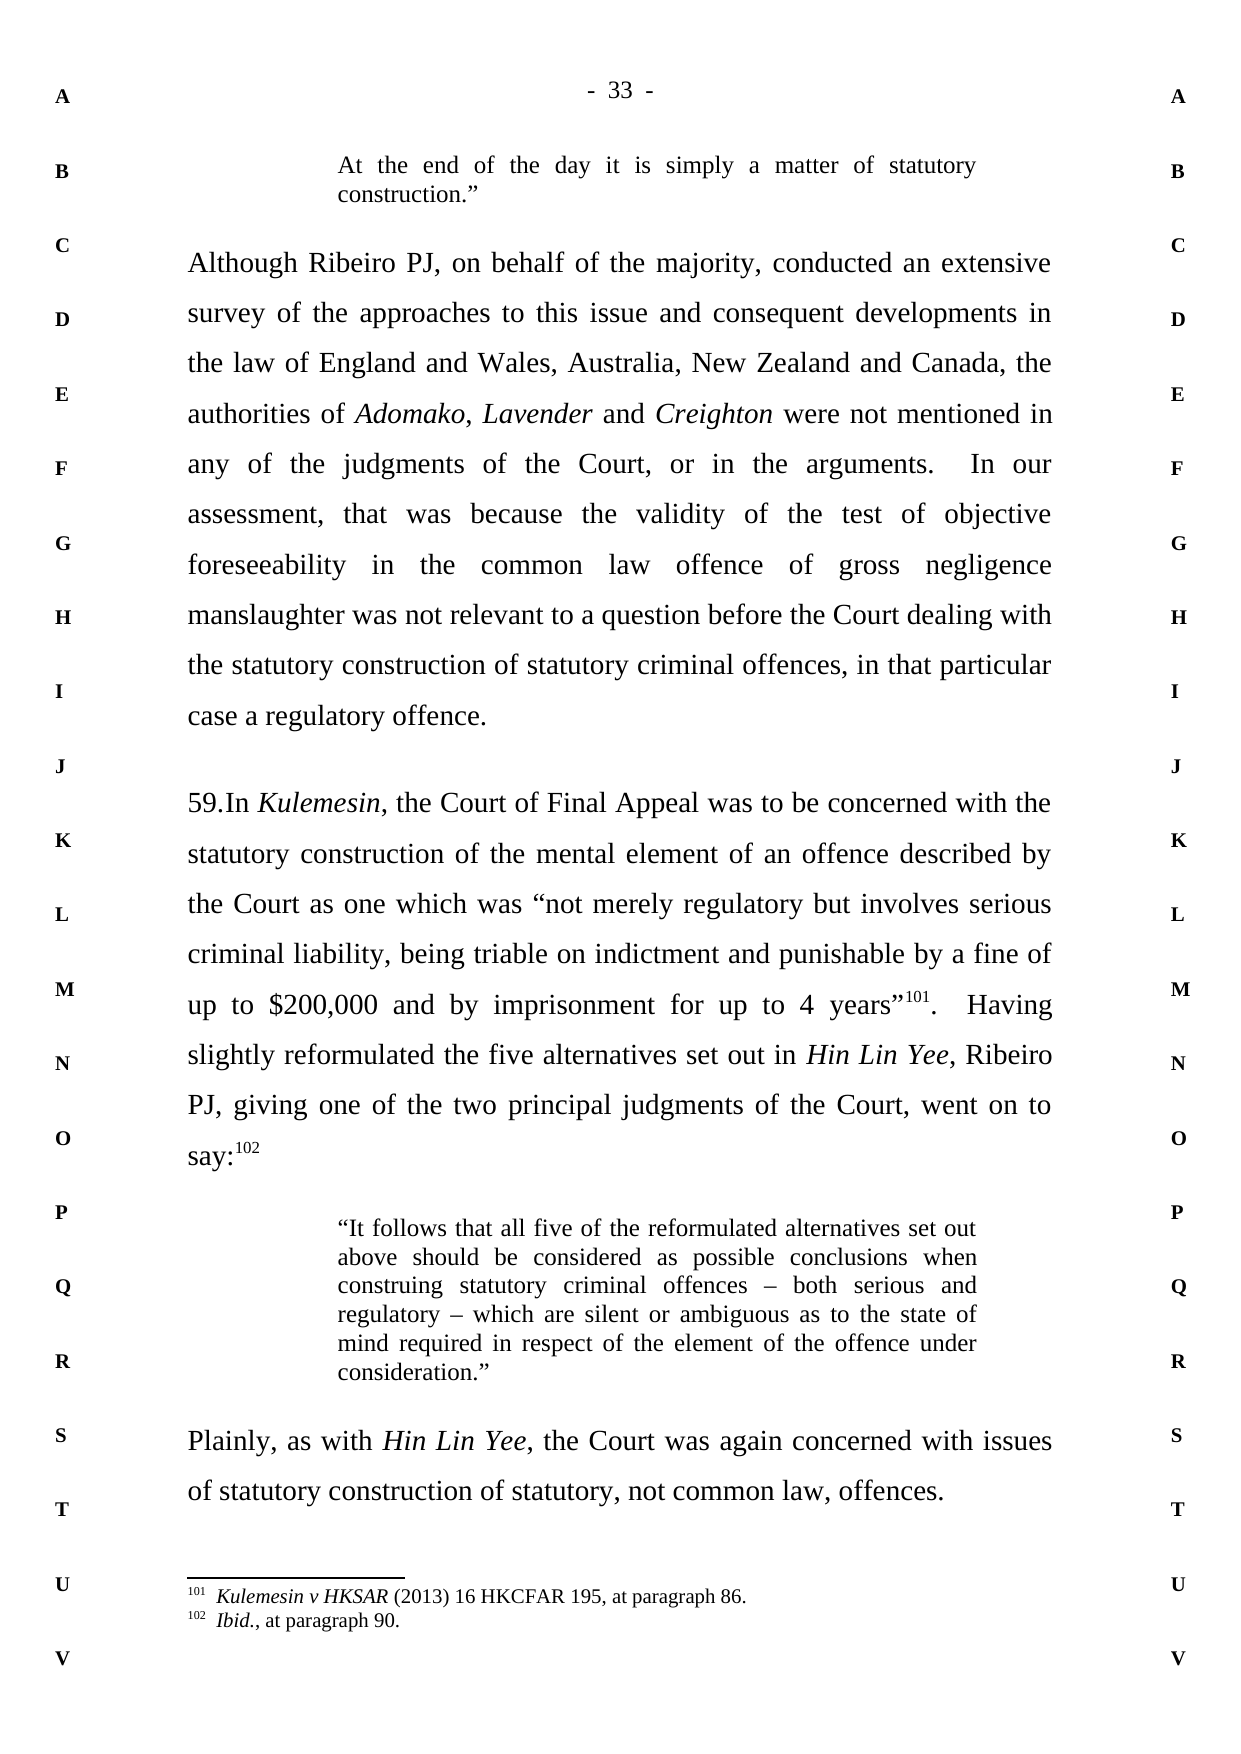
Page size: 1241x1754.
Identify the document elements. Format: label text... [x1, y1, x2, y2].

text In Kulemesin, the Court of Final Appeal was to be concerned with the statutory construction of the mental element of an offence described by the Court as one which was “not merely regulatory but involves serious criminal liability, being triable on indictment and punishable by a fine of up to $200,000 and by imprisonment for up to 4 ‍years”. Having slightly reformulated the five alternatives set out in Hin Lin Yee, Ribeiro PJ, giving one of the two principal judgments of the Court, went on to say: [187, 786, 1053, 1171]
list Although Ribeiro PJ, on behalf of the majority, conducted an extensive survey of the approaches to this issue and consequent developments in the law of England and Wales, Australia, New Zealand and Canada, the authorities of Adomako, Lavender and Creighton were not mentioned in any of the judgments of the Court, or in the arguments. In our assessment, that was because the validity of the test of objective foreseeability in the common law offence of gross negligence manslaughter was not relevant to a question before the Court dealing with the statutory construction of statutory criminal offences, in that particular case a regulatory offence. [187, 245, 1053, 731]
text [337, 150, 978, 207]
text “It follows that all five of the reformulated alternatives set out above should be considered as possible conclusions when construing statutory criminal offences – both serious and regulatory – which are silent or ambiguous as to the state of mind required in respect of the element of the offence under consideration.” [337, 1213, 978, 1386]
list Plainly, as with Hin Lin Yee, the Court was again concerned with issues of statutory construction of statutory, not common law, offences. [187, 1423, 1053, 1507]
